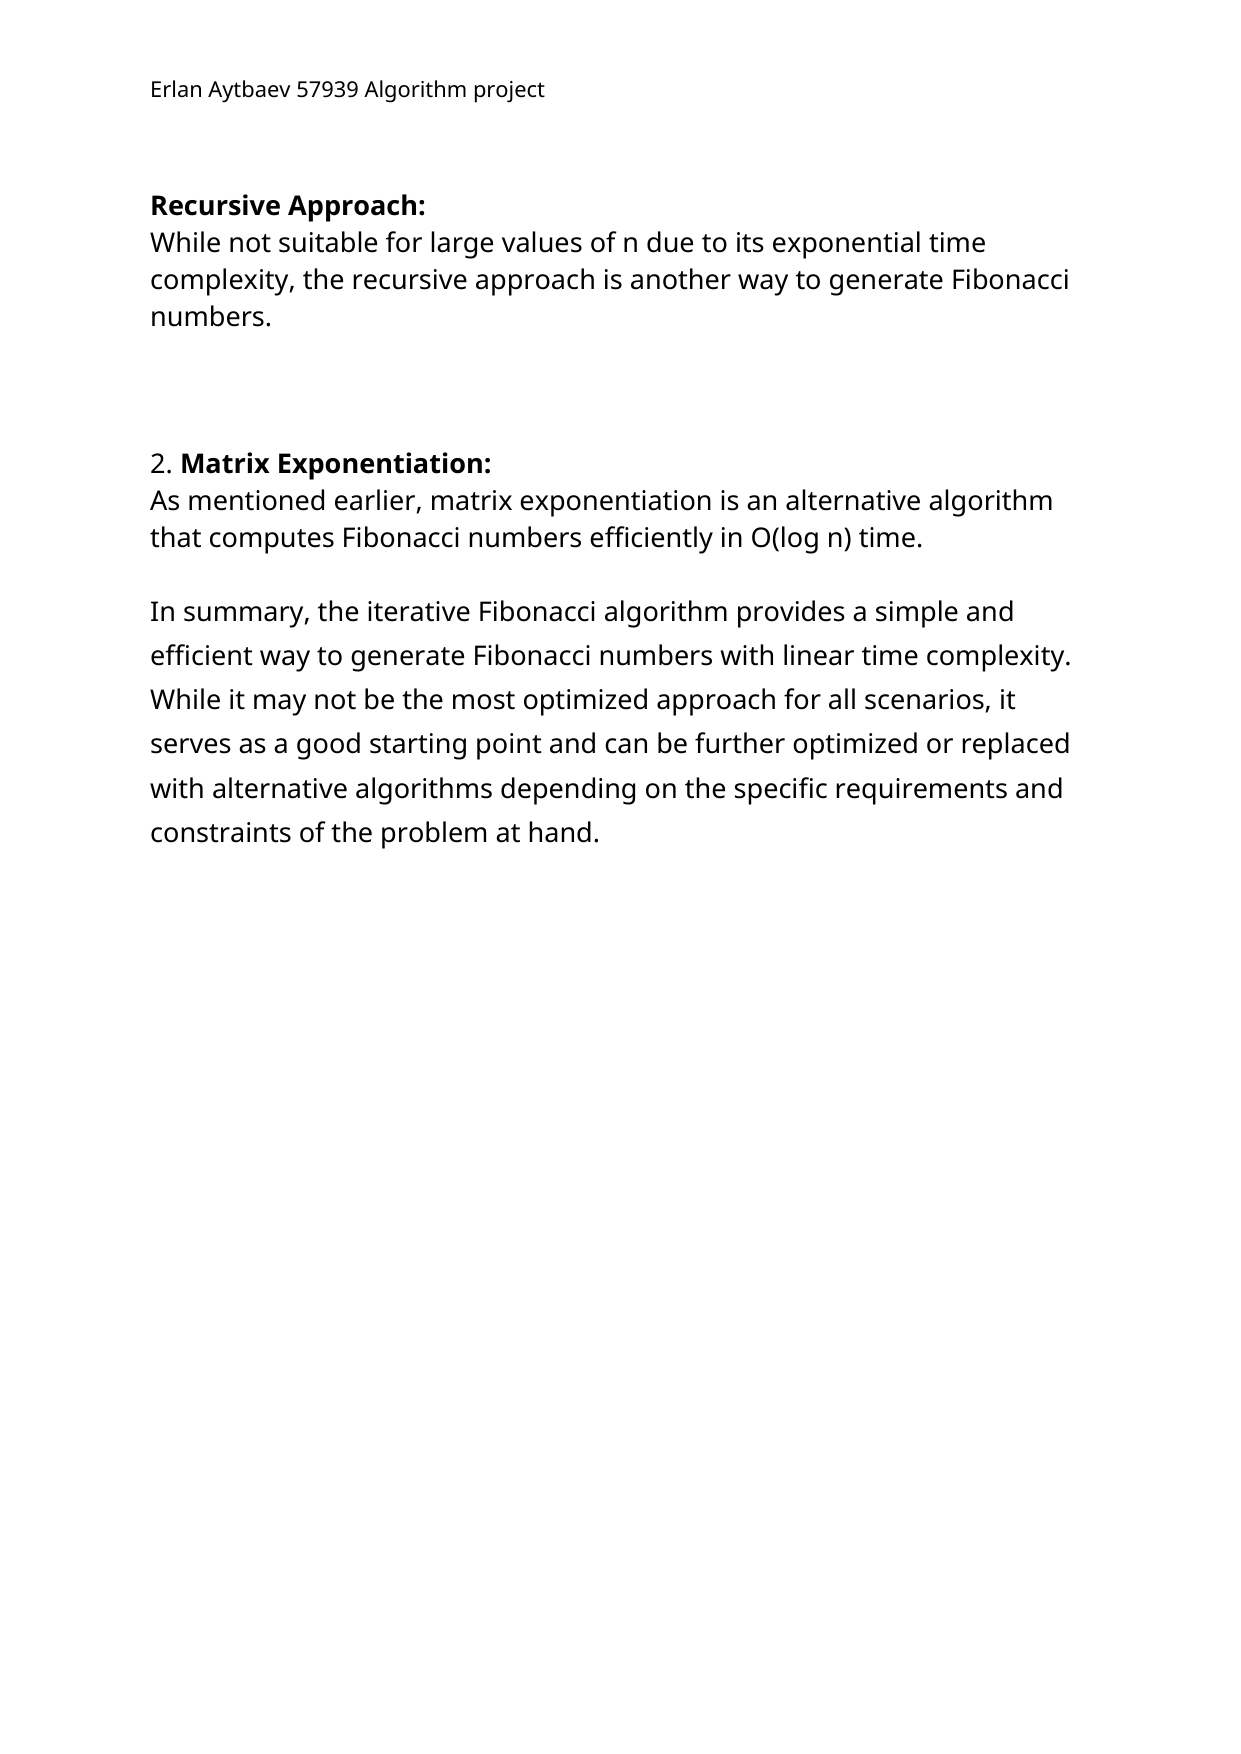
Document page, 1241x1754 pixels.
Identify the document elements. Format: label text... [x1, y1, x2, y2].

text 2. Matrix Exponentiation: [150, 445, 1090, 482]
text As mentioned earlier, matrix exponentiation is an alternative algorithm that computes Fibonacci numbers efficiently in O(log n) time. [150, 482, 1090, 556]
text Recursive Approach: [150, 187, 1090, 224]
text While not suitable for large values of n due to its exponential time complexity, the recursive approach is another way to generate Fibonacci numbers. [150, 224, 1090, 334]
text In summary, the iterative Fibonacci algorithm provides a simple and efficient way to generate Fibonacci numbers with linear time complexity. While it may not be the most optimized approach for all scenarios, it serves as a good starting point and can be further optimized or replaced with alternative algorithms depending on the specific requirements and constraints of the problem at hand. [150, 592, 1090, 850]
